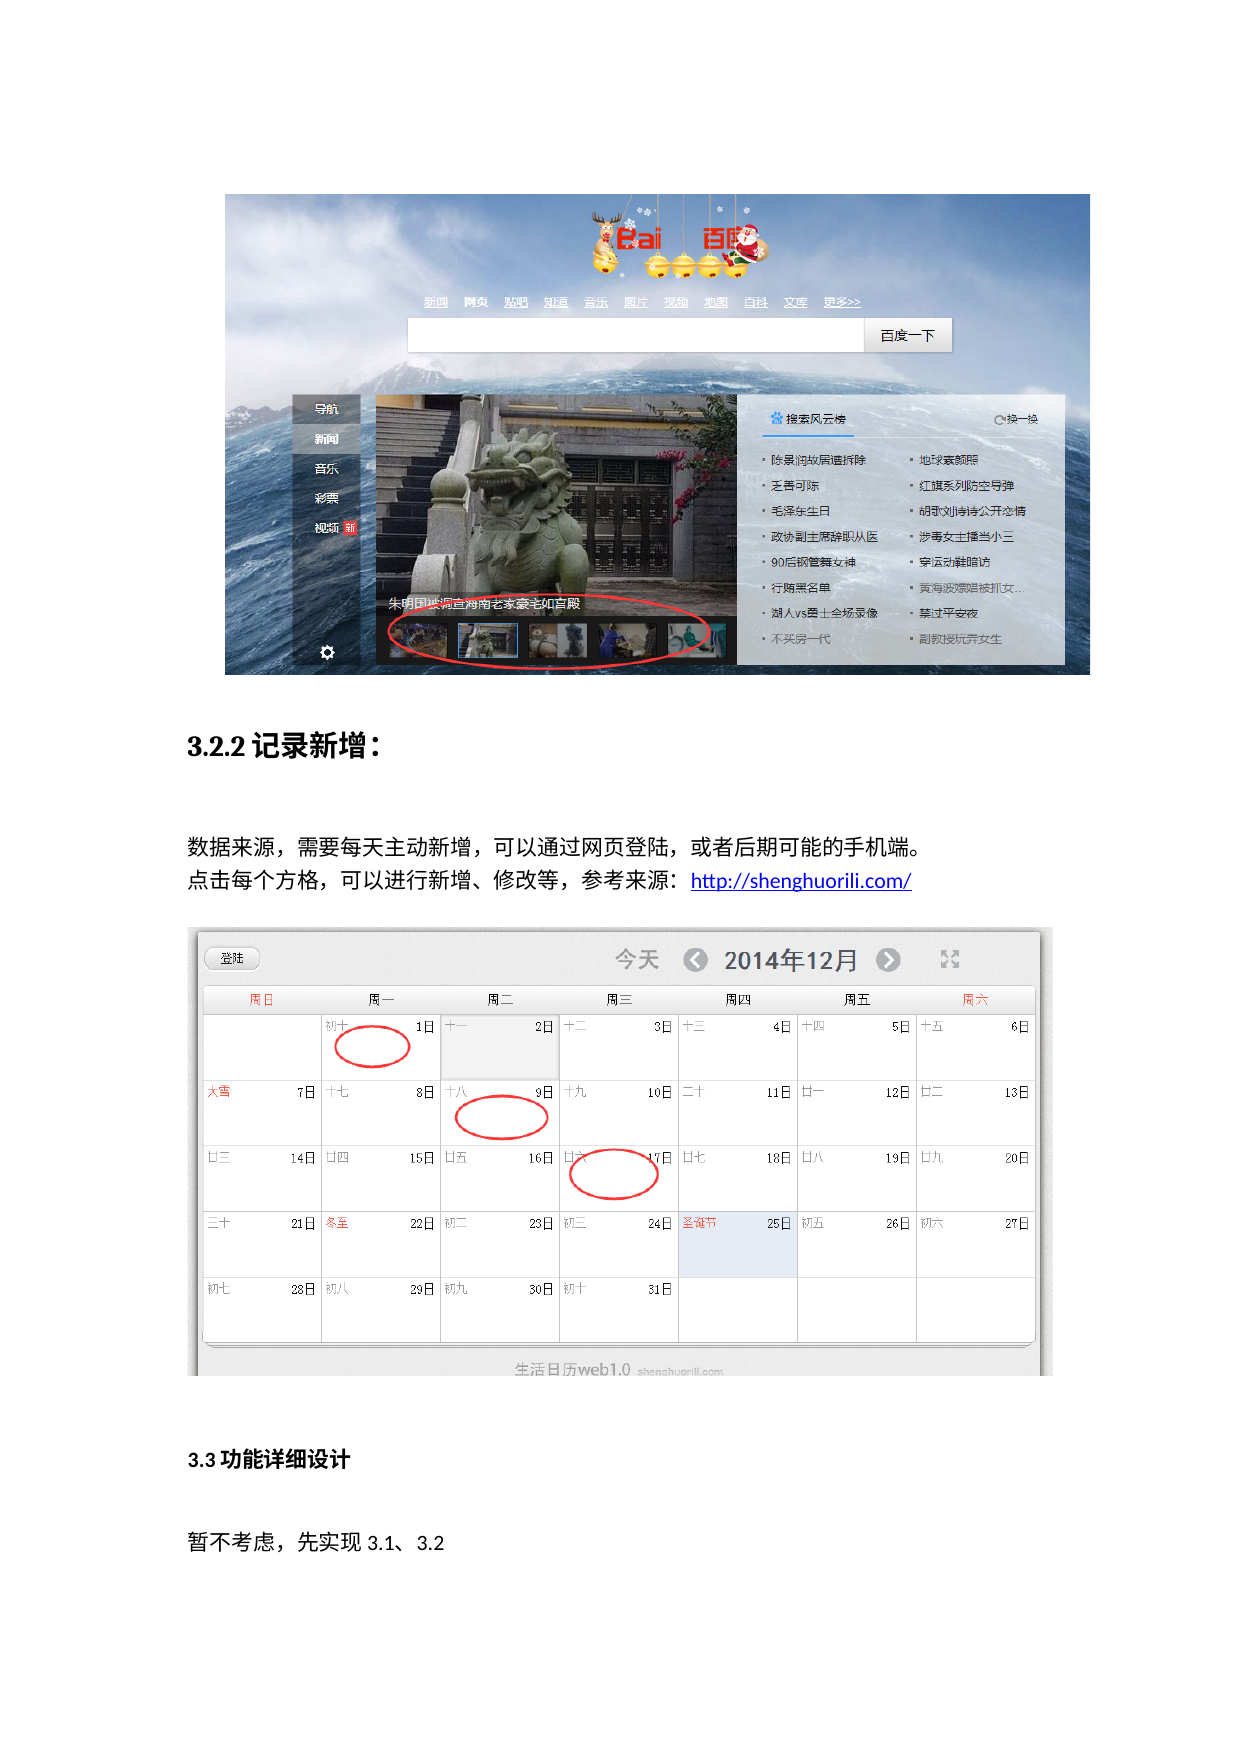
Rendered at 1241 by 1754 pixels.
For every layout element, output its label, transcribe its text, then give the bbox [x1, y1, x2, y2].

subtitle 3.3功能详细设计 [187, 1442, 1053, 1474]
text 点击每个方格，可以进行新增、修改等，参考来源：http://shenghuorili.com/ [187, 862, 1053, 895]
subtitle 3.2.2记录新增： [187, 711, 1053, 776]
text 数据来源，需要每天主动新增，可以通过网页登陆，或者后期可能的手机端。 [187, 830, 1053, 862]
picture [225, 194, 1091, 675]
picture [187, 927, 1053, 1376]
text 暂不考虑，先实现3.1、3.2 [187, 1525, 1053, 1557]
